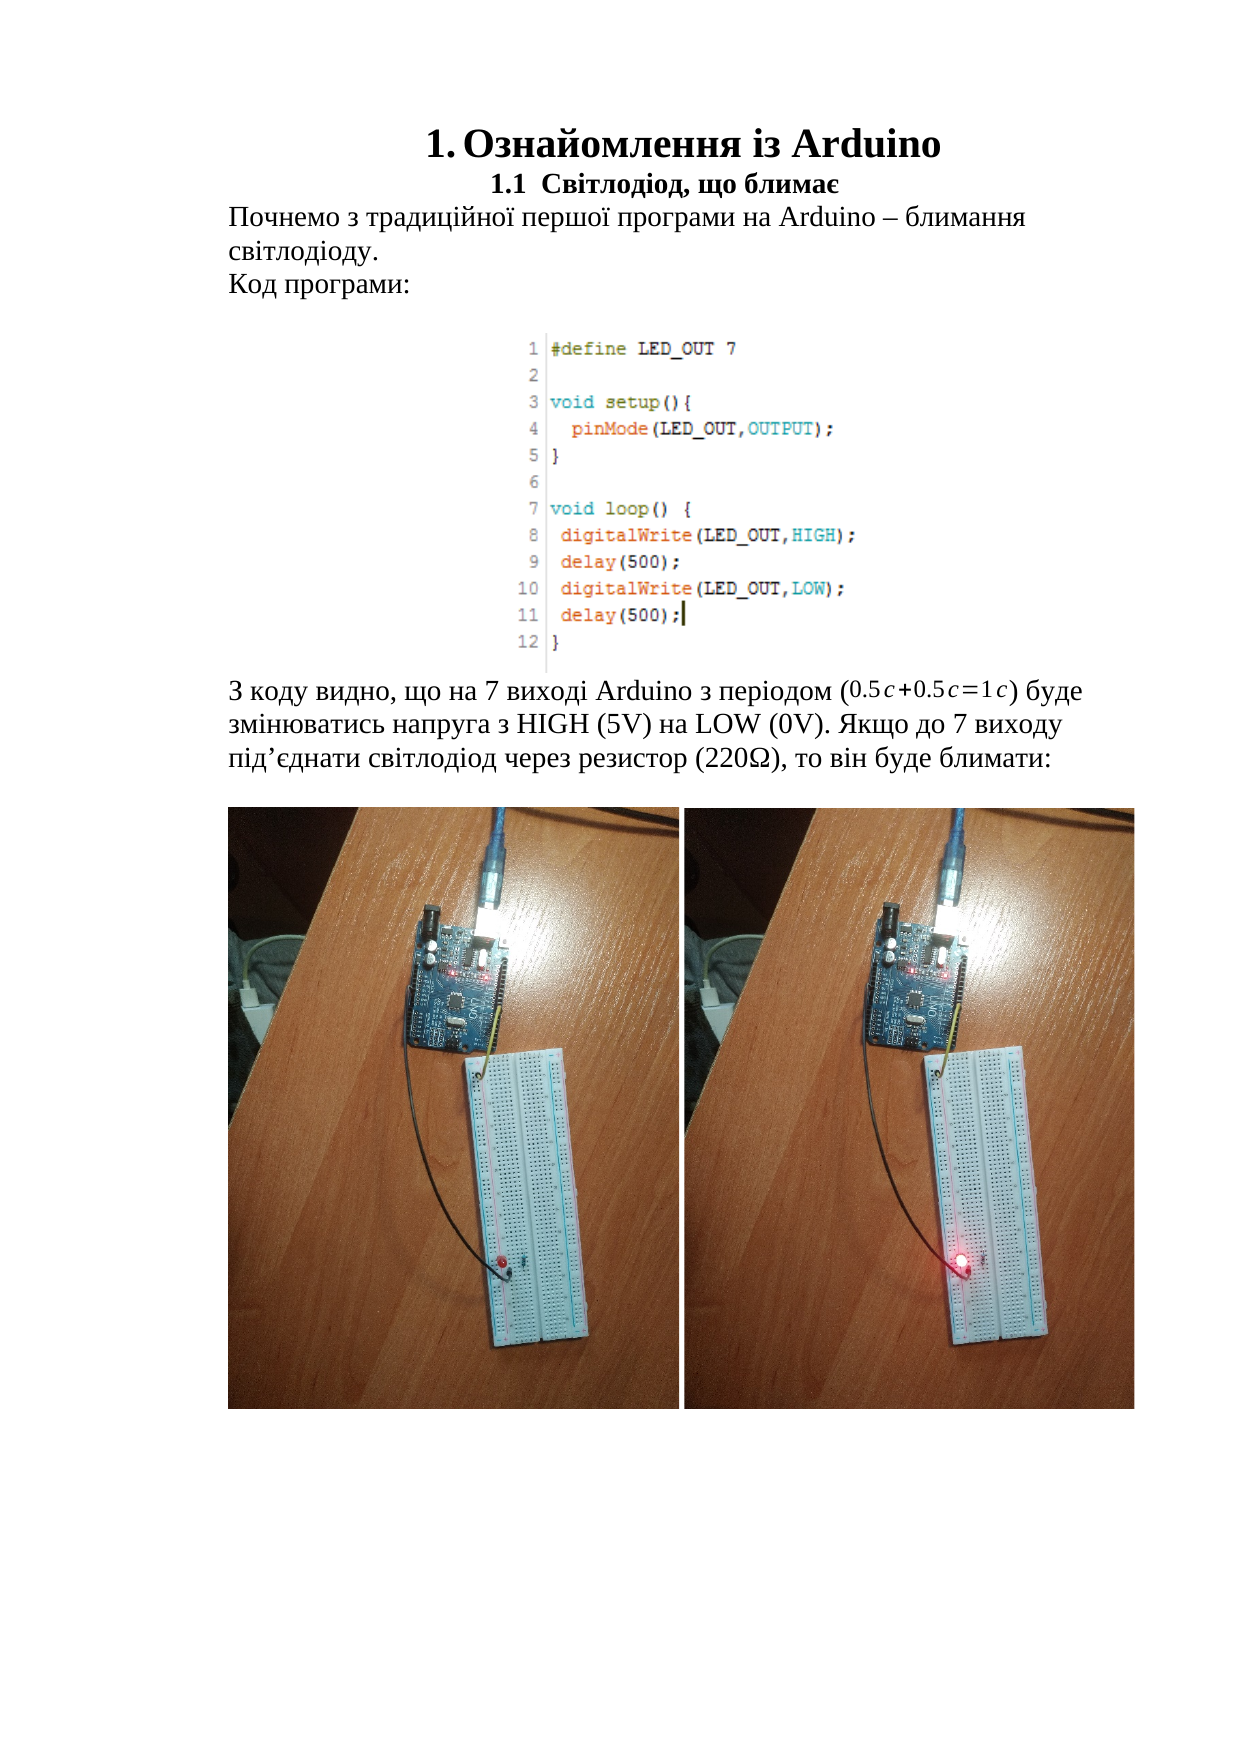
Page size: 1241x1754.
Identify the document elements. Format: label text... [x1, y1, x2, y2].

list Світлодіод, що блимає [177, 166, 1152, 199]
picture [228, 807, 680, 1409]
list Почнемо з традиційної першої програми на Arduino – блимання світлодіоду. [228, 199, 1152, 267]
list Код програми: [228, 267, 1152, 300]
list Ознайомлення із Arduino [215, 118, 1152, 166]
picture [505, 333, 875, 673]
list З коду видно, що на 7 виході Arduino з періодом () буде змінюватись напруга з HIGH (5V) на LOW (0V). Якщо до 7 виходу під’єднати світлодіод через резистор (220Ω), то він буде блимати: [228, 673, 1152, 773]
picture [684, 808, 1135, 1409]
